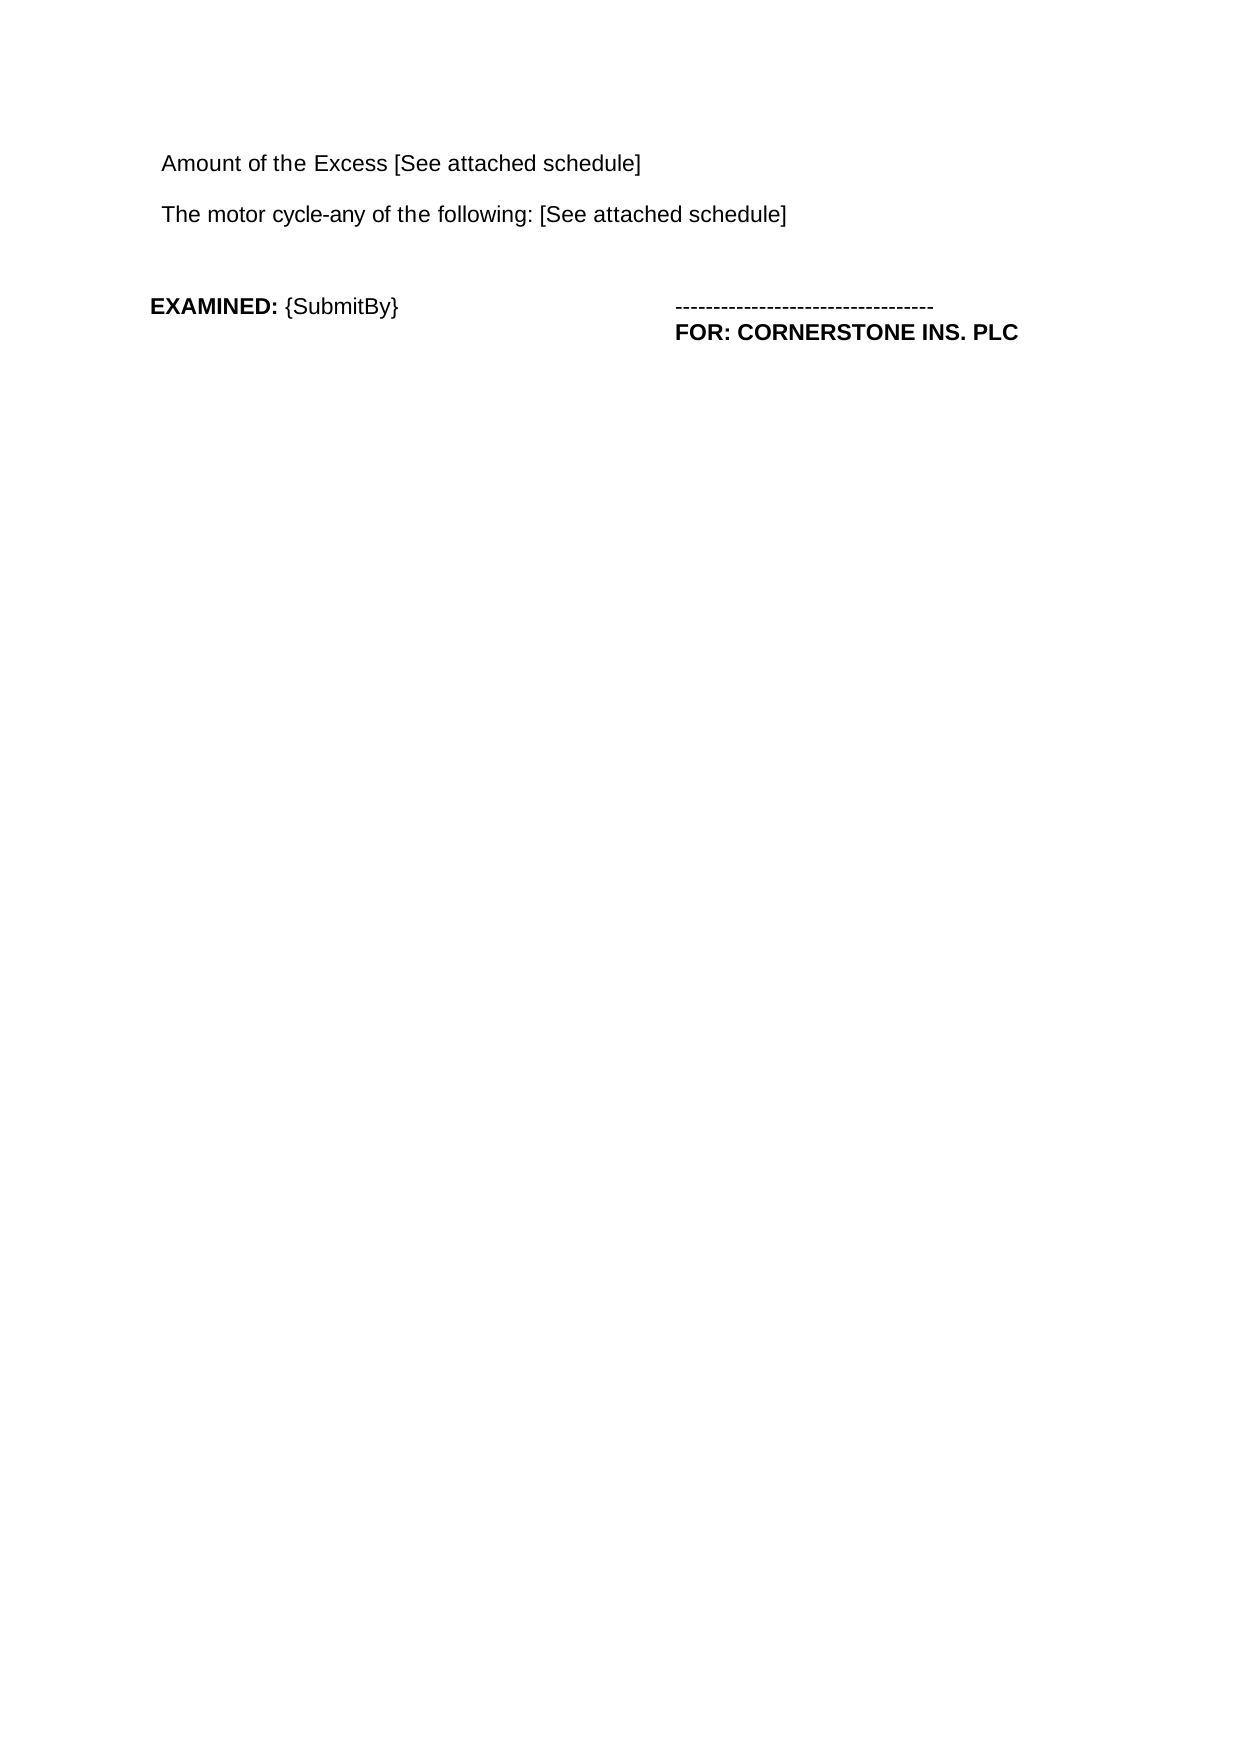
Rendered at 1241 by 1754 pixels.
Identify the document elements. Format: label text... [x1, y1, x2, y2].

text FOR: CORNERSTONE INS. PLC [600, 319, 1090, 345]
text EXAMINED: {SubmitBy} ---------------------------------- [150, 293, 1090, 319]
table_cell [150, 150, 1136, 293]
